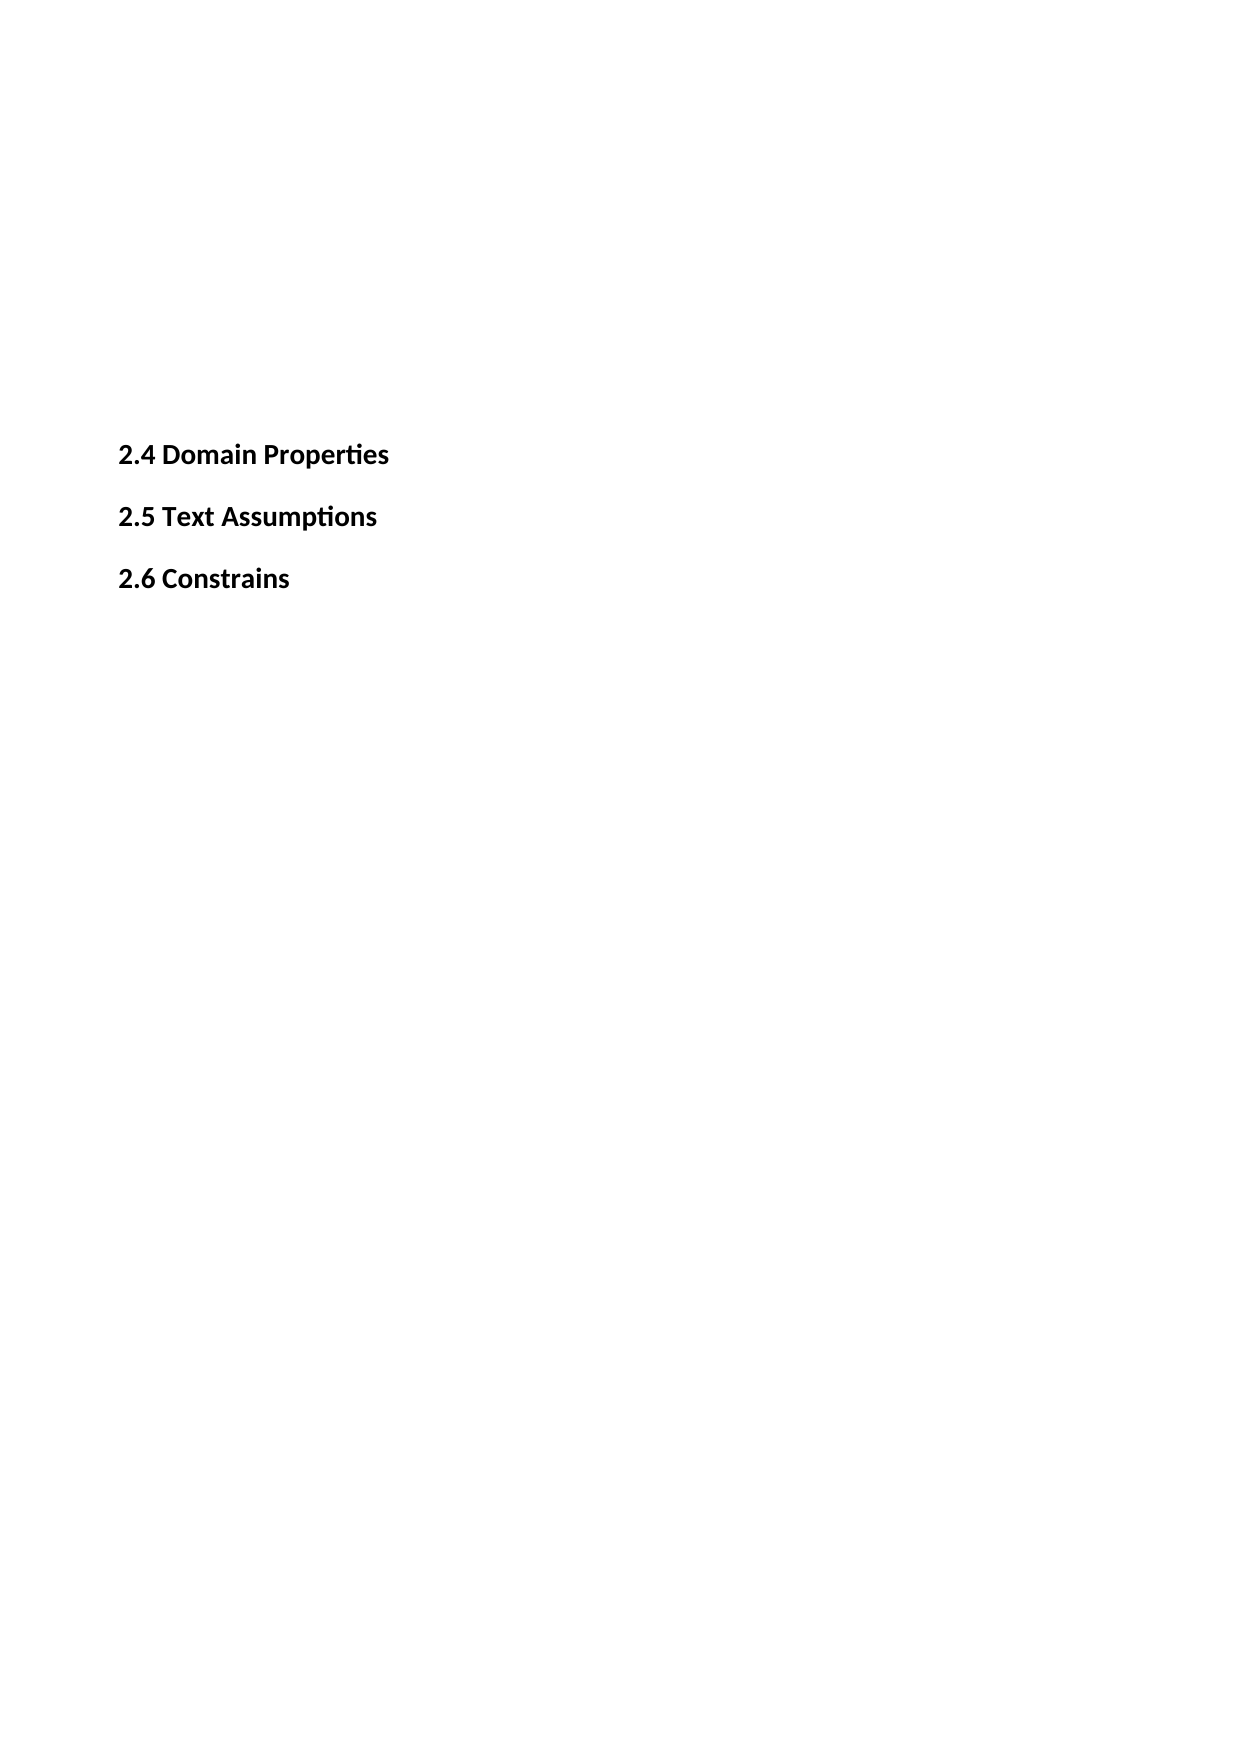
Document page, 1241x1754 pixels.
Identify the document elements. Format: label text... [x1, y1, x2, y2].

text 2.5 Text Assumptions [118, 498, 1122, 534]
text 2.6 Constrains [118, 560, 1122, 595]
text 2.4 Domain Properties [118, 436, 1122, 472]
